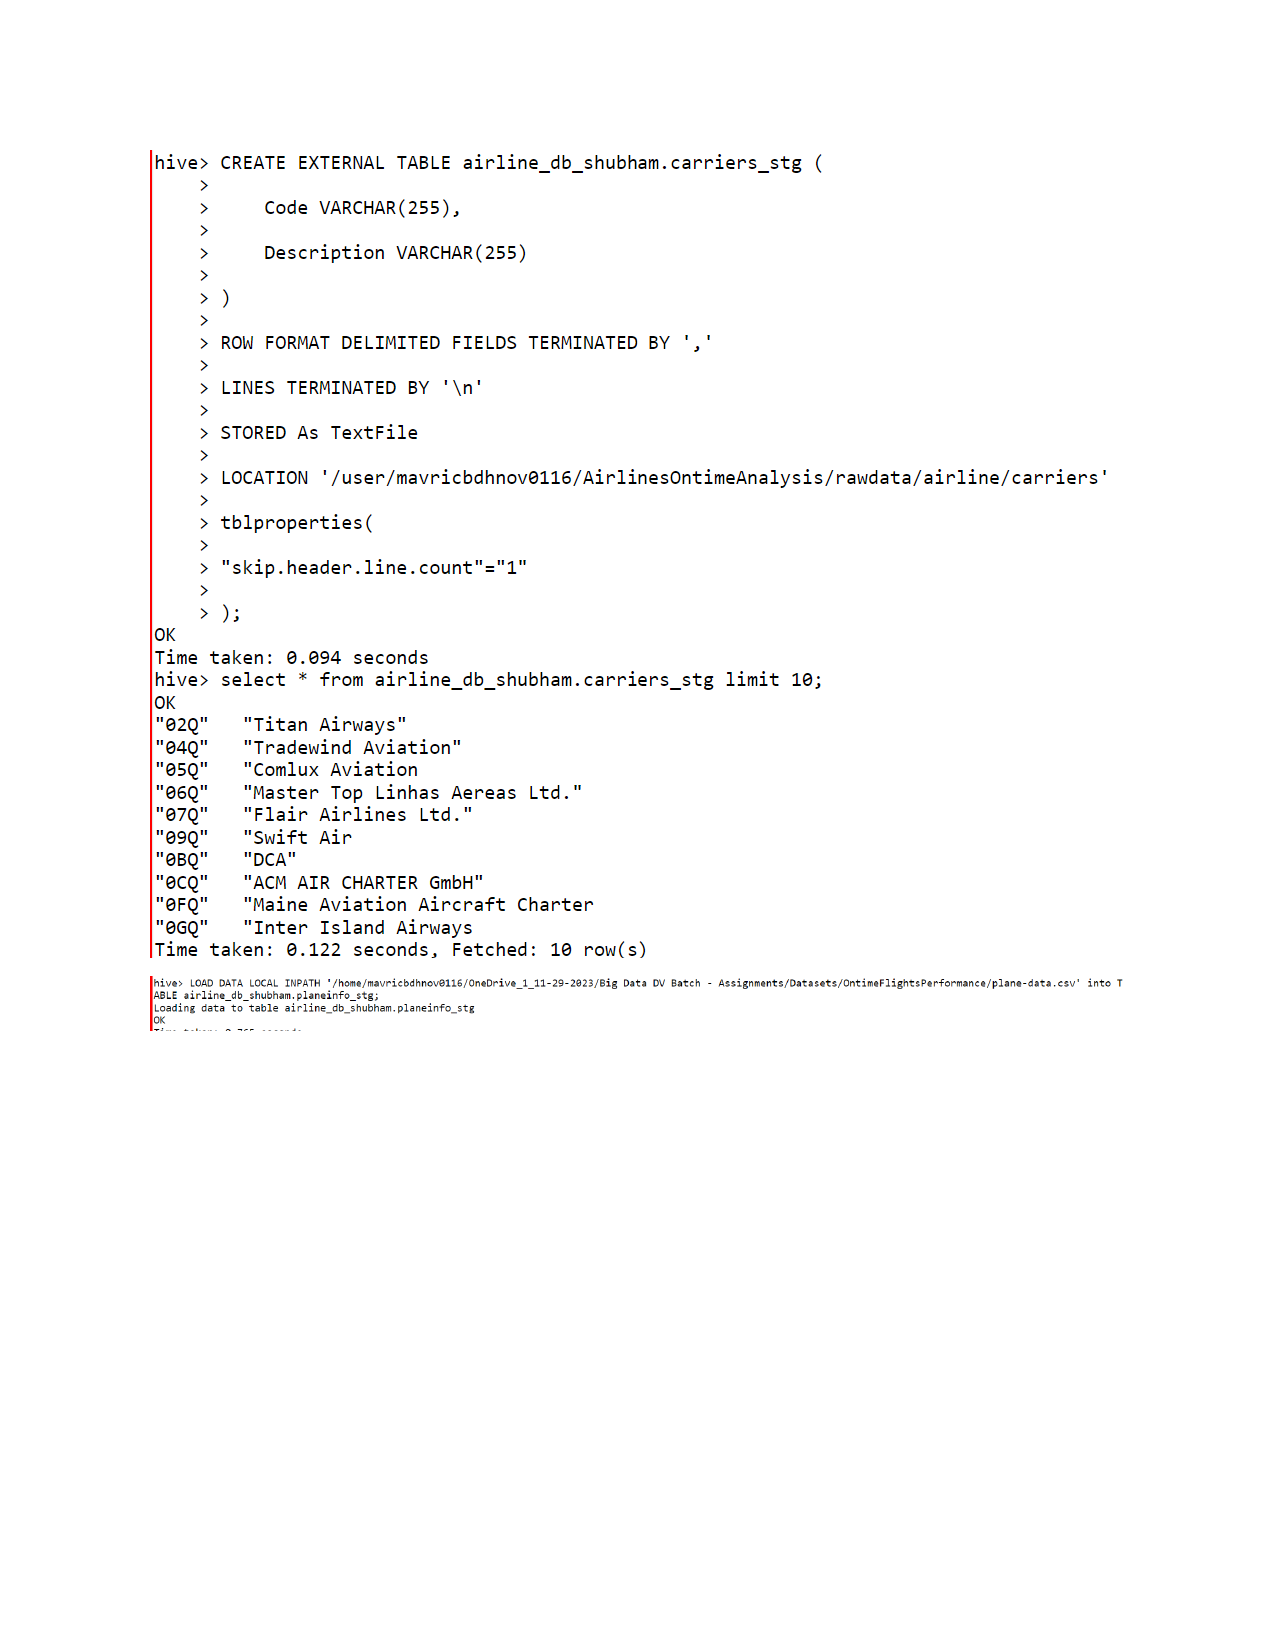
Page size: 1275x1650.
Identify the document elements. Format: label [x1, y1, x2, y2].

picture [150, 150, 1125, 958]
picture [150, 976, 1125, 1031]
